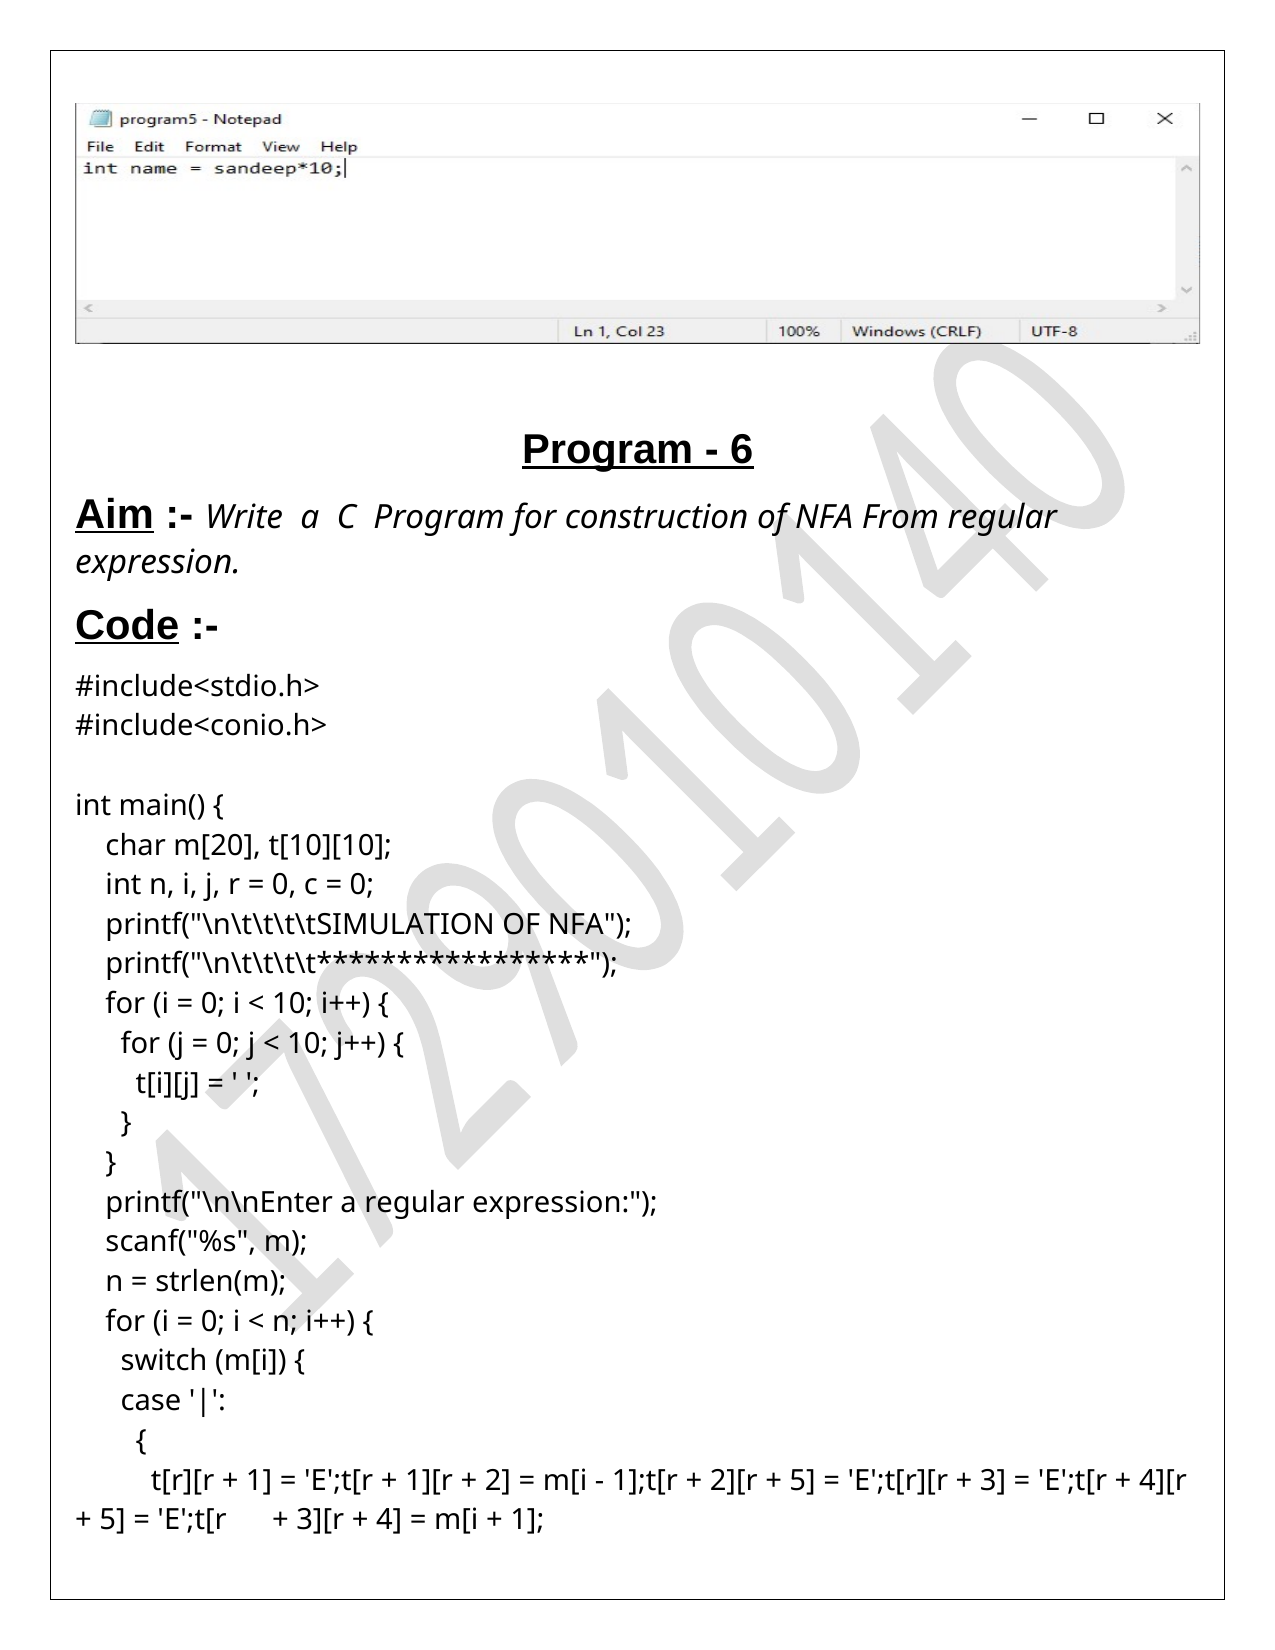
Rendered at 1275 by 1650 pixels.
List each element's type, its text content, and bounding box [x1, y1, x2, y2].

text #include<conio.h> [75, 705, 1200, 744]
text { [75, 1419, 1200, 1459]
text printf("\n\t\t\t\tSIMULATION OF NFA"); [75, 903, 1200, 943]
text for (i = 0; i < n; i++) { [75, 1300, 1200, 1340]
text int main() { [75, 784, 1200, 824]
text scanf("%s", m); [75, 1221, 1200, 1260]
text } [75, 1141, 1200, 1181]
text t[i][j] = ' '; [75, 1062, 1200, 1102]
text switch (m[i]) { [75, 1340, 1200, 1379]
text printf("\n\t\t\t\t*****************"); [75, 943, 1200, 982]
text n = strlen(m); [75, 1260, 1200, 1300]
text #include<stdio.h> [75, 665, 1200, 705]
text Aim :- Write a C Program for construction of NFA From regular expression. [75, 489, 1200, 584]
text Code :- [75, 600, 1200, 648]
text } [75, 1102, 1200, 1141]
text int n, i, j, r = 0, c = 0; [75, 863, 1200, 903]
text case '|': [75, 1379, 1200, 1419]
picture [75, 103, 1200, 344]
text for (j = 0; j < 10; j++) { [75, 1022, 1200, 1062]
text for (i = 0; i < 10; i++) { [75, 982, 1200, 1022]
text Program - 6 [75, 425, 1200, 473]
text t[r][r + 1] = 'E';t[r + 1][r + 2] = m[i - 1];t[r + 2][r + 5] = 'E';t[r][r + 3] = 'E';t[r + 4][r + 5] = 'E';t[r + 3][r + 4] = m[i + 1]; [75, 1459, 1200, 1538]
text char m[20], t[10][10]; [75, 824, 1200, 863]
text printf("\n\nEnter a regular expression:"); [75, 1181, 1200, 1221]
